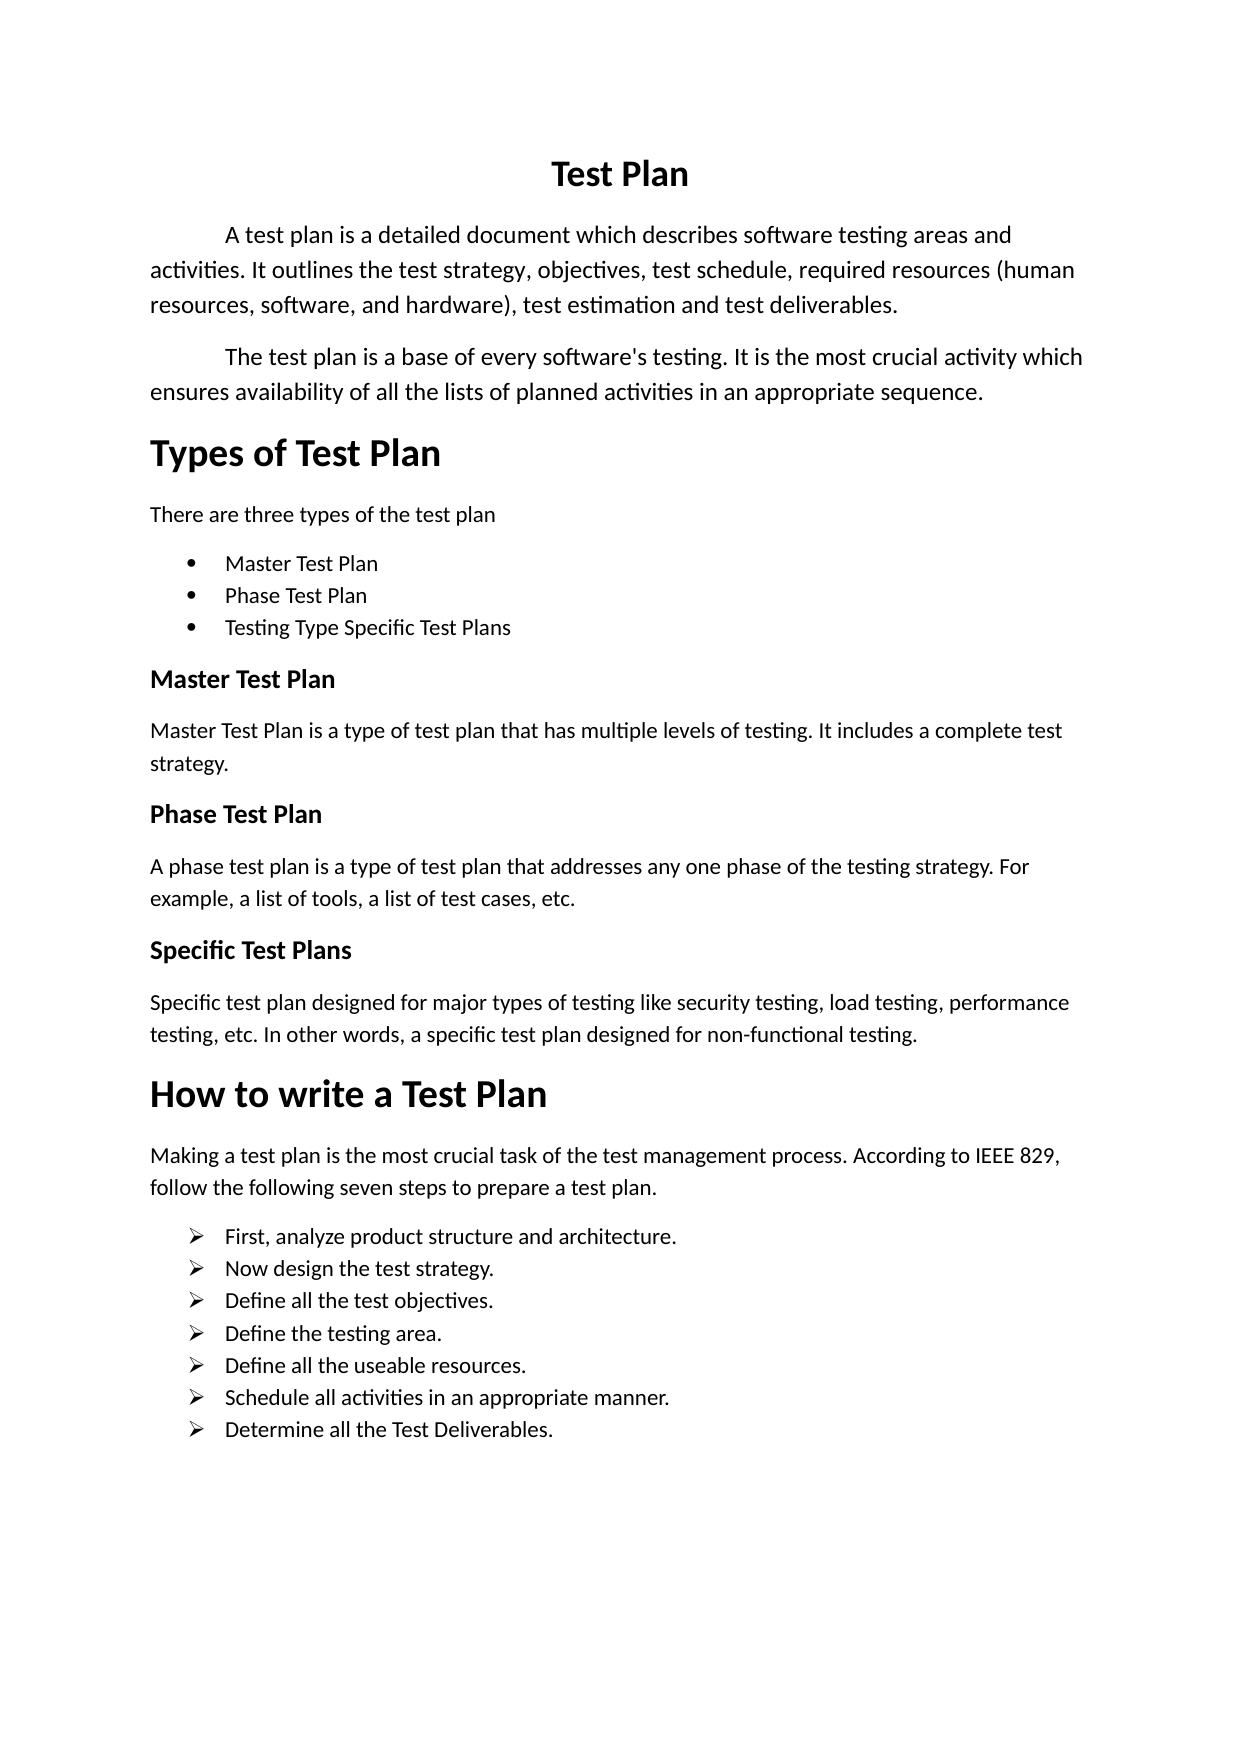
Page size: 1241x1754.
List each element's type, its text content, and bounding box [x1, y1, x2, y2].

text There are three types of the test plan [150, 500, 1090, 528]
list Now design the test strategy. [187, 1254, 1090, 1282]
text A test plan is a detailed document which describes software testing areas and activities. It outlines the test strategy, objectives, test schedule, required resources (human resources, software, and hardware), test estimation and test deliverables. [150, 219, 1090, 320]
list Define the testing area. [187, 1319, 1090, 1347]
list First, analyze product structure and architecture. [187, 1222, 1090, 1250]
list Master Test Plan [187, 549, 1090, 577]
text How to write a Test Plan [150, 1069, 1090, 1117]
list Schedule all activities in an appropriate manner. [187, 1383, 1090, 1411]
list Phase Test Plan [187, 581, 1090, 609]
text Types of Test Plan [150, 428, 1090, 476]
text Specific test plan designed for major types of testing like security testing, load testing, performance testing, etc. In other words, a specific test plan designed for non-functional testing. [150, 988, 1090, 1048]
text Phase Test Plan [150, 798, 1090, 831]
list Define all the useable resources. [187, 1351, 1090, 1379]
text Specific Test Plans [150, 933, 1090, 966]
list Define all the test objectives. [187, 1286, 1090, 1314]
text A phase test plan is a type of test plan that addresses any one phase of the testing strategy. For example, a list of tools, a list of test cases, etc. [150, 852, 1090, 912]
text Making a test plan is the most crucial task of the test management process. According to IEEE 829, follow the following seven steps to prepare a test plan. [150, 1141, 1090, 1201]
list Testing Type Specific Test Plans [187, 613, 1090, 641]
text Master Test Plan [150, 662, 1090, 695]
list Determine all the Test Deliverables. [187, 1415, 1090, 1443]
text Test Plan [150, 150, 1090, 196]
text The test plan is a base of every software's testing. It is the most crucial activity which ensures availability of all the lists of planned activities in an appropriate sequence. [150, 341, 1090, 407]
text Master Test Plan is a type of test plan that has multiple levels of testing. It includes a complete test strategy. [150, 717, 1090, 777]
